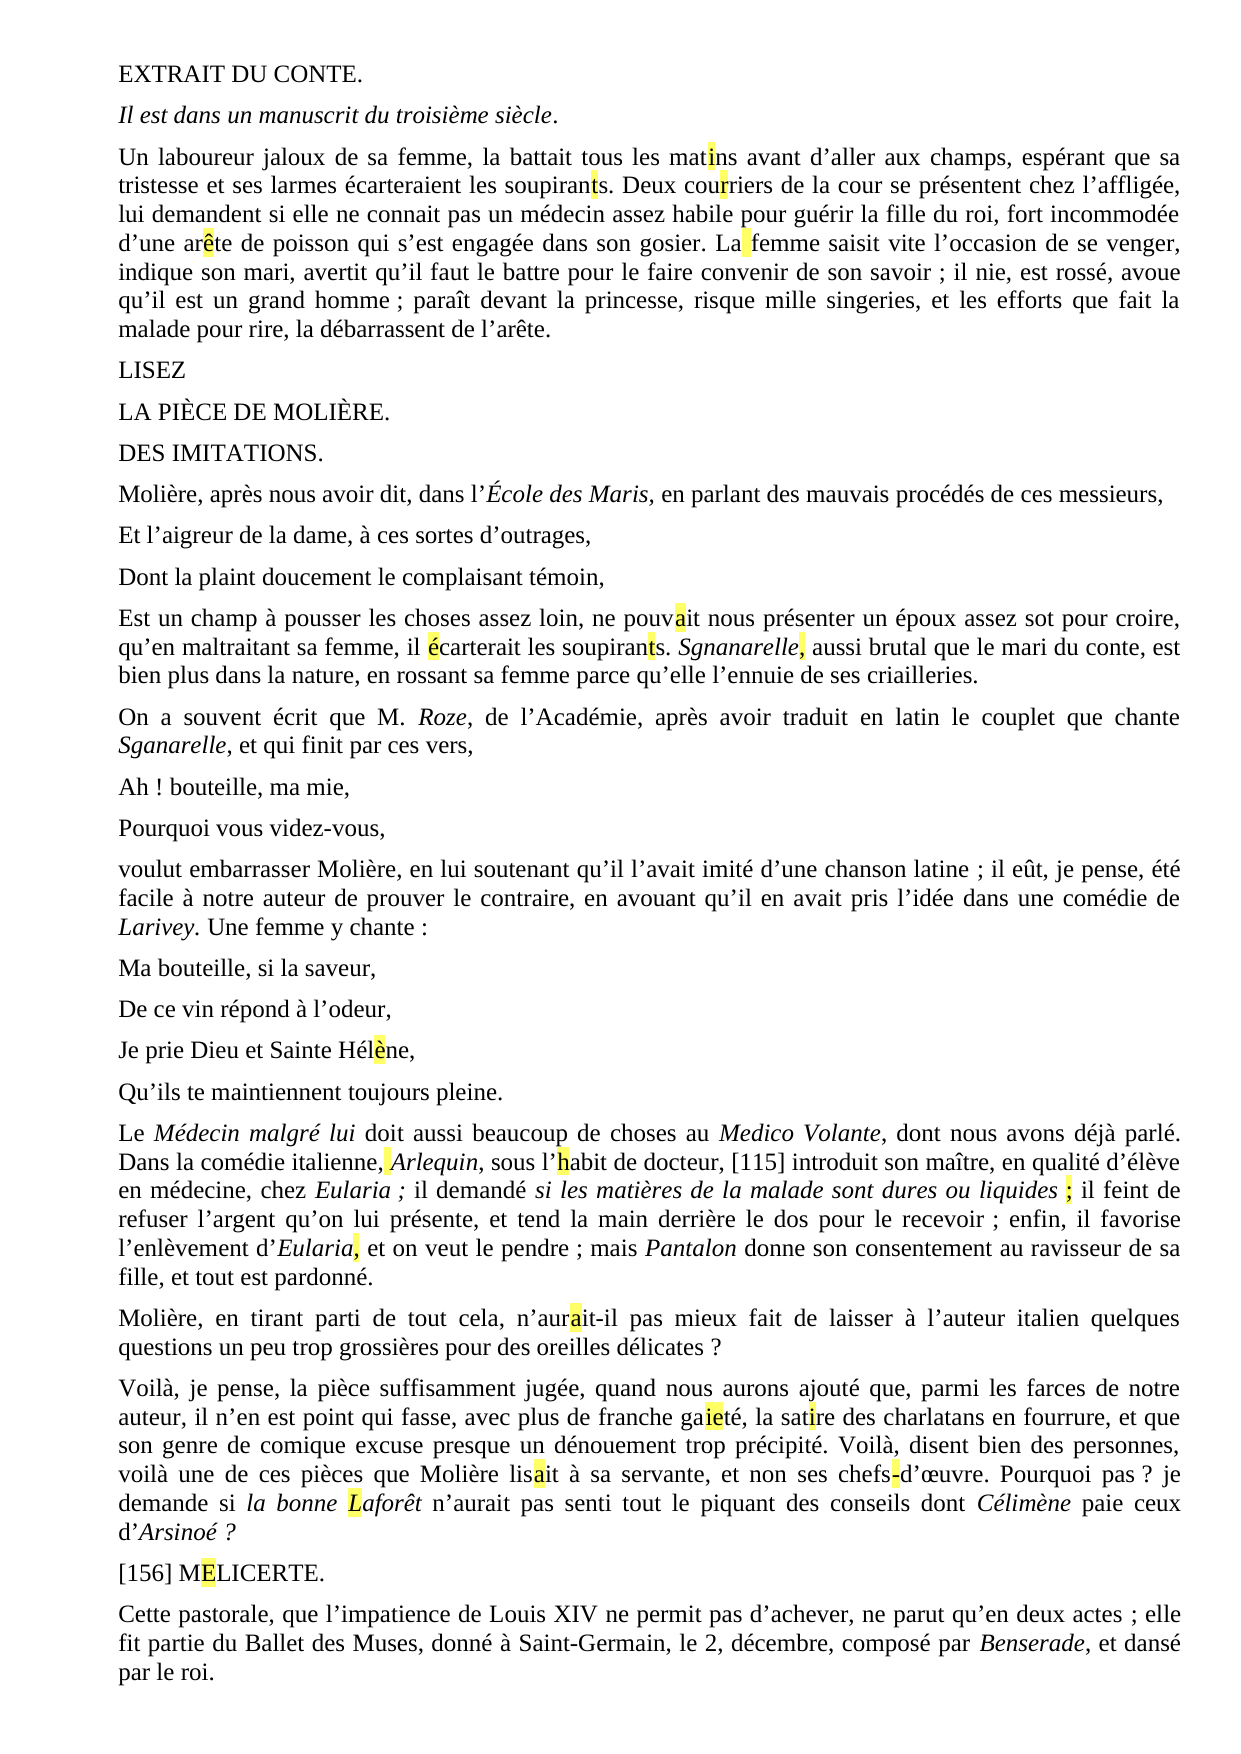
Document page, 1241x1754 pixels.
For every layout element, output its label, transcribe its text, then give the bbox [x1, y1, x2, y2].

text Pourquoi vous videz-vous, [118, 813, 1181, 842]
text Ma bouteille, si la saveur, [118, 953, 1181, 982]
text DES IMITATIONS. [118, 438, 1181, 467]
text On a souvent écrit que M. Roze, de l’Académie, après avoir traduit en latin le couplet que chante Sganarelle, et qui finit par ces vers, [118, 702, 1181, 759]
text [156] MELICERTE. [216, 1558, 1181, 1587]
text Cette pastorale, que l’impatience de Louis XIV ne permit pas d’achever, ne parut qu’en deux actes ; elle fit partie du Ballet des Muses, donné à Saint-Germain, le 2, décembre, composé par Benserade, et dansé par le roi. [118, 1599, 1181, 1685]
text Est un champ à pousser les choses assez loin, ne pouvait nous présenter un époux assez sot pour croire, qu’en maltraitant sa femme, il écarterait les soupirants. Sgnanarelle, aussi brutal que le mari du conte, est bien plus dans la nature, en rossant sa femme parce qu’elle l’ennuie de ses criailleries. [118, 603, 1181, 689]
text Molière, après nous avoir dit, dans l’École des Maris, en parlant des mauvais procédés de ces messieurs, [118, 479, 1181, 508]
text EXTRAIT DU CONTE. [118, 59, 1181, 88]
text Molière, en tirant parti de tout cela, n’aurait-il pas mieux fait de laisser à l’auteur italien quelques questions un peu trop grossières pour des oreilles délicates ? [118, 1303, 1181, 1360]
text LA PIÈCE DE MOLIÈRE. [118, 397, 1181, 425]
text Et l’aigreur de la dame, à ces sortes d’outrages, [118, 520, 1181, 549]
text Ah ! bouteille, ma mie, [118, 772, 1181, 800]
text De ce vin répond à l’odeur, [118, 994, 1181, 1023]
text Un laboureur jaloux de sa femme, la battait tous les matins avant d’aller aux champs, espérant que sa tristesse et ses larmes écarteraient les soupirants. Deux courriers de la cour se présentent chez l’affligée, lui demandent si elle ne connait pas un médecin assez habile pour guérir la fille du roi, fort incommodée d’une arête de poisson qui s’est engagée dans son gosier. La femme saisit vite l’occasion de se venger, indique son mari, avertit qu’il faut le battre pour le faire convenir de son savoir ; il nie, est rossé, avoue qu’il est un grand homme ; paraît devant la princesse, risque mille singeries, et les efforts que fait la malade pour rire, la débarrassent de l’arête. [118, 142, 1181, 343]
text voulut embarrasser Molière, en lui soutenant qu’il l’avait imité d’une chanson latine ; il eût, je pense, été facile à notre auteur de prouver le contraire, en avouant qu’il en avait pris l’idée dans une comédie de Larivey. Une femme y chante : [118, 854, 1181, 940]
text Qu’ils te maintiennent toujours pleine. [118, 1077, 1181, 1105]
text [156] MELICERTE. [118, 1558, 201, 1587]
text LISEZ [118, 355, 1181, 384]
text Il est dans un manuscrit du troisième siècle. [118, 100, 1181, 129]
text Je prie Dieu et Sainte Hélène, [118, 1035, 374, 1064]
text Dont la plaint doucement le complaisant témoin, [118, 562, 1181, 590]
text Je prie Dieu et Sainte Hélène, [385, 1035, 1181, 1064]
text Le Médecin malgré lui doit aussi beaucoup de choses au Medico Volante, dont nous avons déjà parlé. Dans la comédie italienne, Arlequin, sous l’habit de docteur, [115] introduit son maître, en qualité d’élève en médecine, chez Eularia ; il demandé si les matières de la malade sont dures ou liquides ; il feint de refuser l’argent qu’on lui présente, et tend la main derrière le dos pour le recevoir ; enfin, il favorise l’enlèvement d’Eularia, et on veut le pendre ; mais Pantalon donne son consentement au ravisseur de sa fille, et tout est pardonné. [118, 1118, 1181, 1290]
